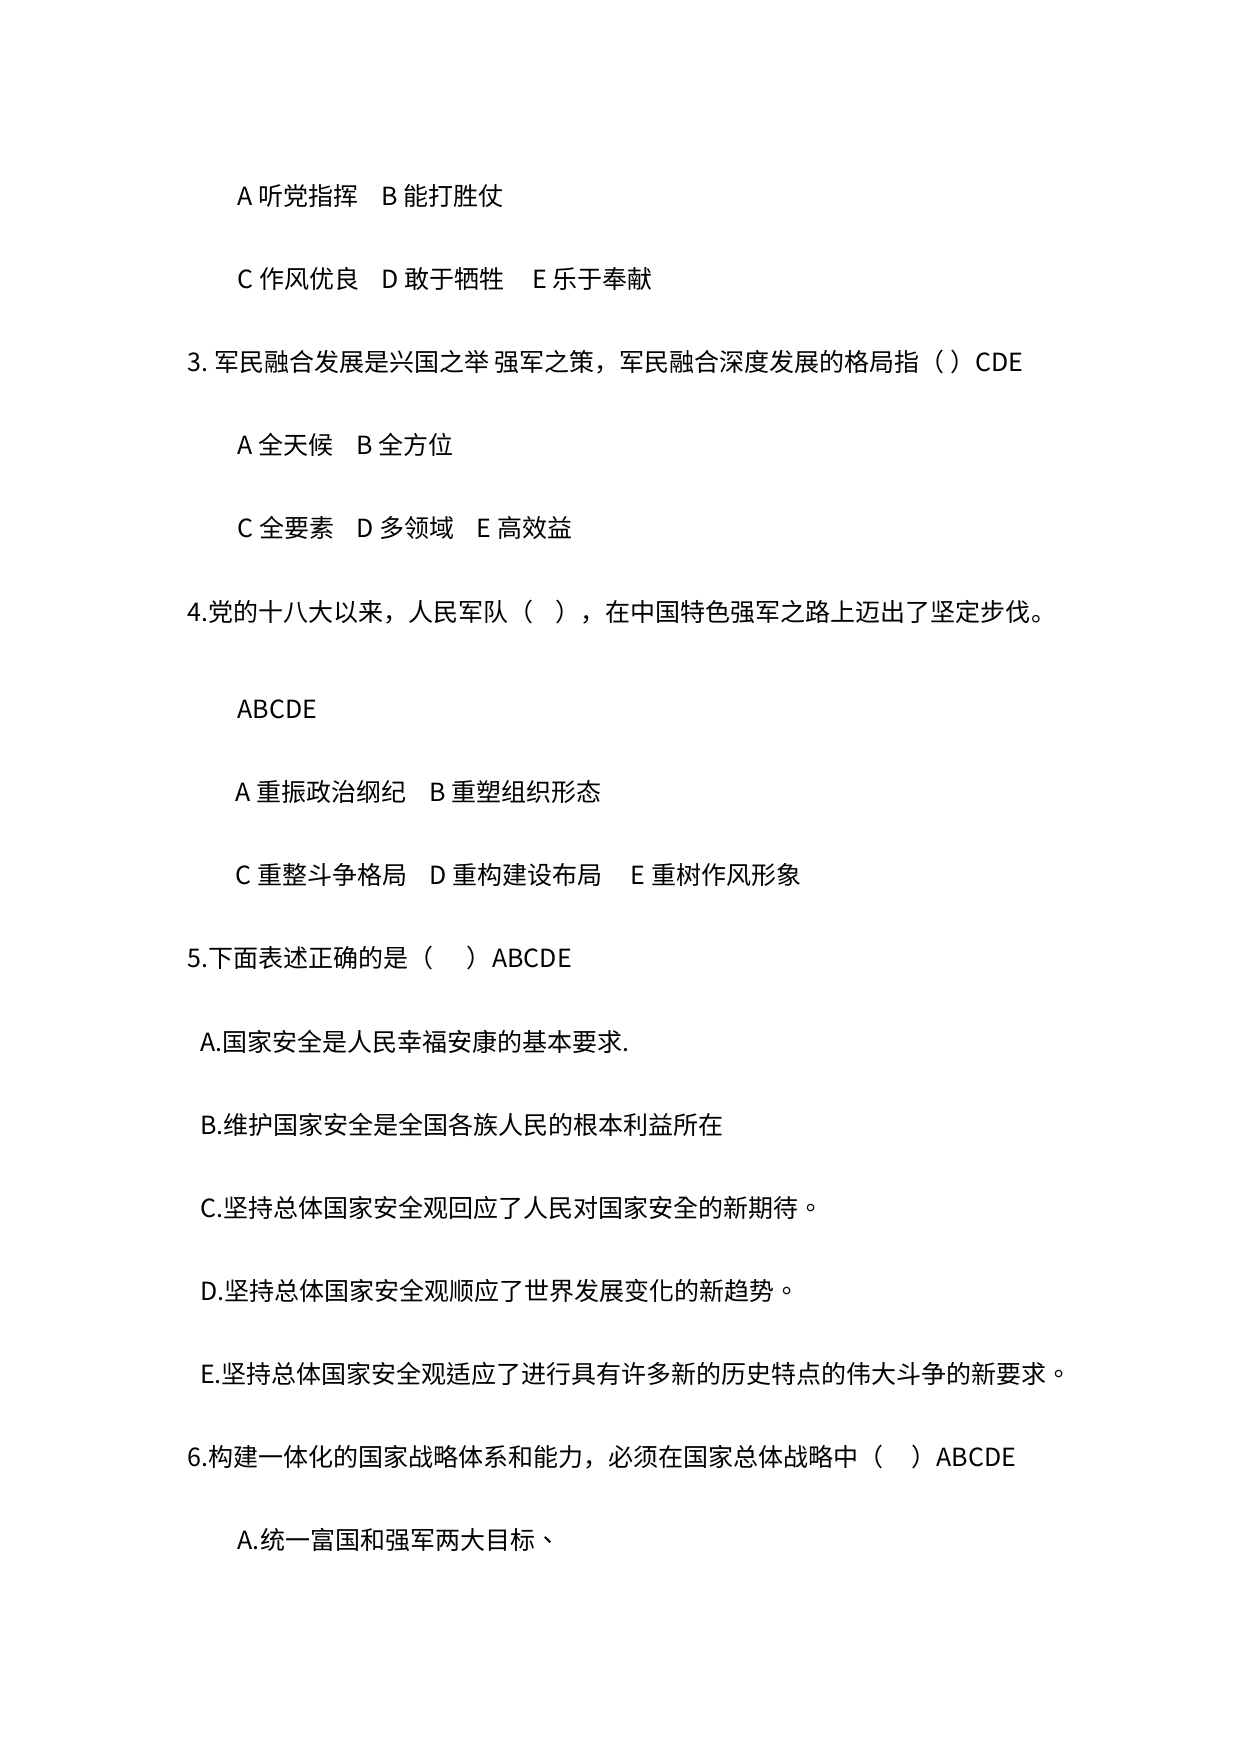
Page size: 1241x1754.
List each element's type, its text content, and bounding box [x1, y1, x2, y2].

text E.坚持总体国家安全观适应了进行具有许多新的历史特点的伟大斗争的新要求。 [187, 1340, 1053, 1405]
text 5.下面表述正确的是（ ）ABCDE [187, 924, 1053, 989]
text D.坚持总体国家安全观顺应了世界发展变化的新趋势。 [187, 1257, 1053, 1322]
text B.维护国家安全是全国各族人民的根本利益所在 [187, 1091, 1053, 1156]
text A 重振政治纲纪 B 重塑组织形态 [236, 758, 1053, 823]
text A.国家安全是人民幸福安康的基本要求. [187, 1008, 1053, 1073]
text 3. 军民融合发展是兴国之举 强军之策，军民融合深度发展的格局指（ ）CDE [187, 328, 1053, 393]
text C 全要素 D 多领域 E 高效益 [187, 494, 1053, 559]
text A.统一富国和强军两大目标、 [187, 1506, 1053, 1571]
text C.坚持总体国家安全观回应了人民对国家安全的新期待。 [187, 1174, 1053, 1239]
text A 全天候 B 全方位 [187, 411, 1053, 476]
text 6.构建一体化的国家战略体系和能力，必须在国家总体战略中（ ）ABCDE [187, 1423, 1053, 1488]
text C 作风优良 D 敢于牺牲 E 乐于奉献 [187, 245, 1053, 310]
text C 重整斗争格局 D 重构建设布局 E 重树作风形象 [236, 841, 1053, 906]
text A 听党指挥 B 能打胜仗 [187, 162, 1053, 227]
text 4.党的十八大以来，人民军队（ ），在中国特色强军之路上迈出了坚定步伐。ABCDE [187, 578, 1053, 740]
